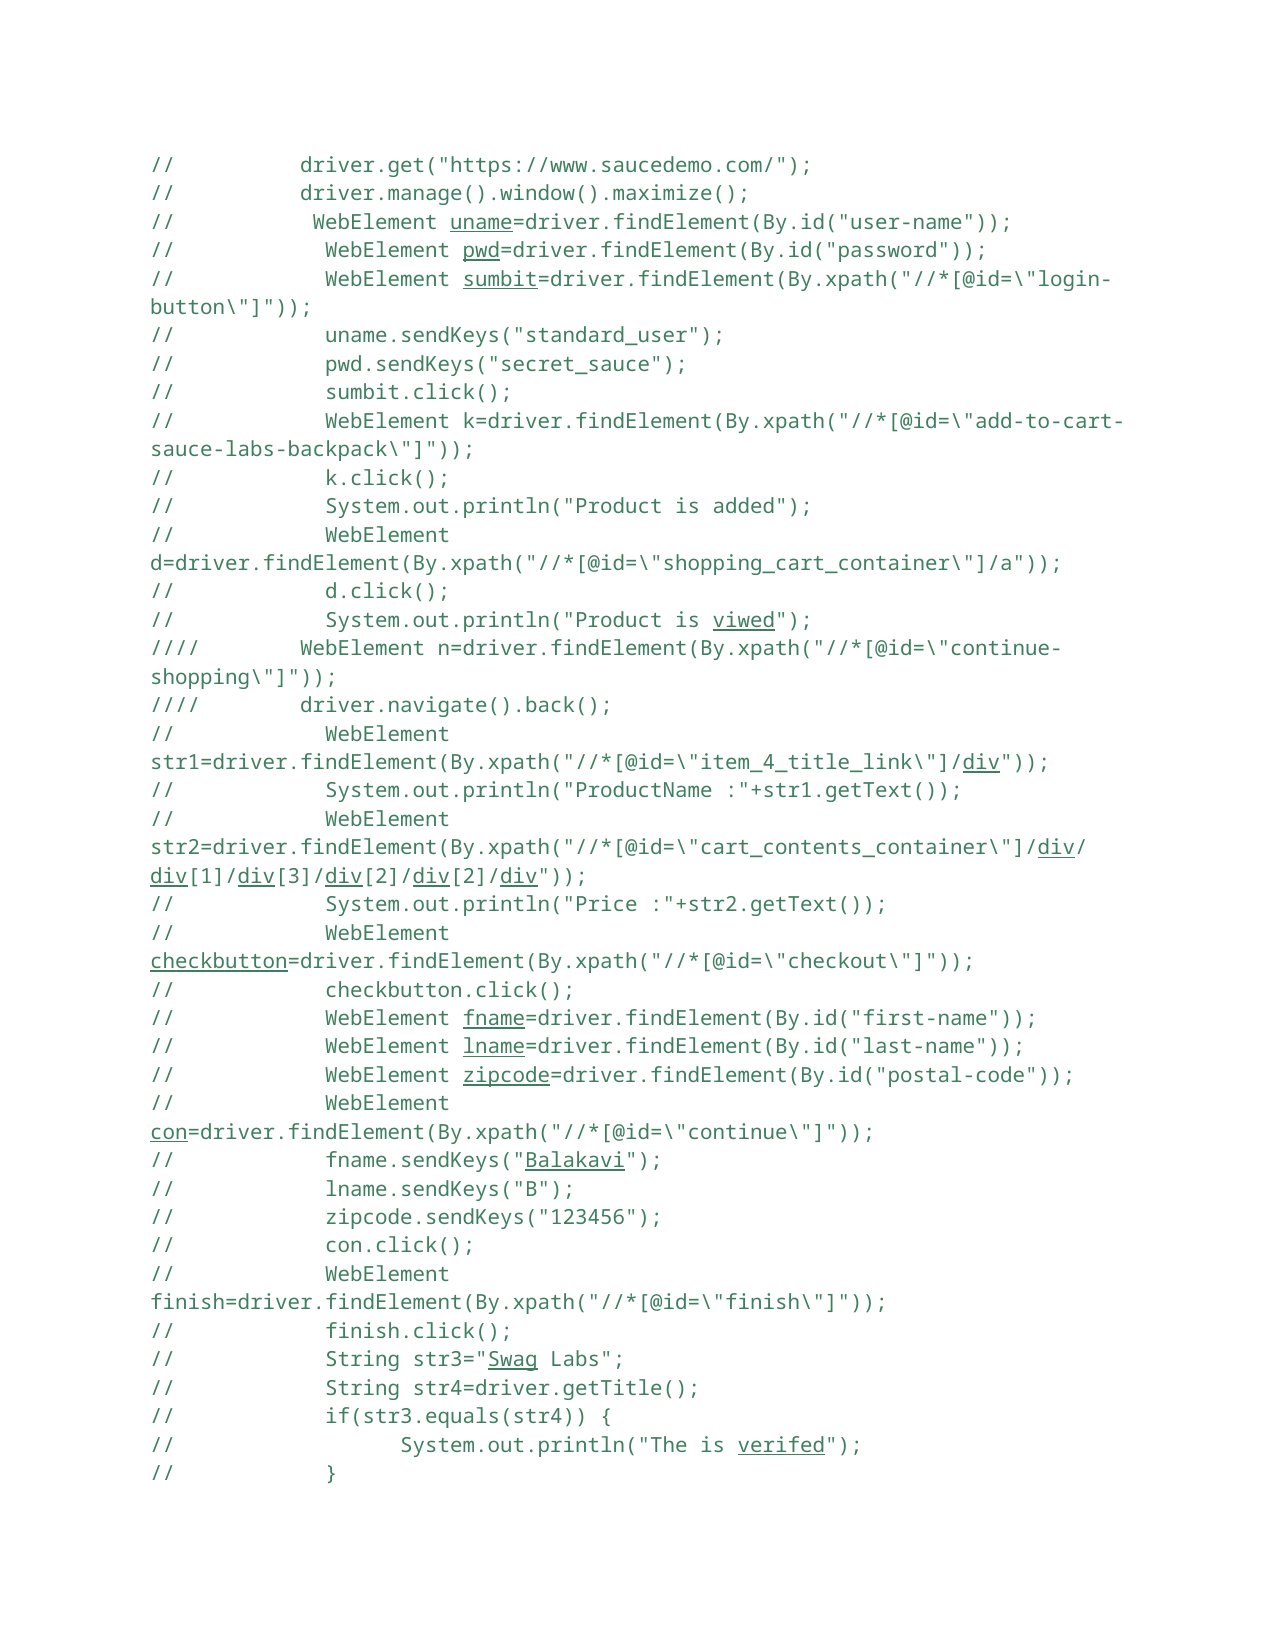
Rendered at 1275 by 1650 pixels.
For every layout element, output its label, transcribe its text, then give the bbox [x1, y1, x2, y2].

text // WebElement zipcode=driver.findElement(By.id("postal-code")); [150, 1060, 1125, 1088]
text // WebElement fname=driver.findElement(By.id("first-name")); [150, 1003, 1125, 1032]
text //// WebElement n=driver.findElement(By.xpath("//*[@id=\"continue-shopping\"]")); [150, 633, 1125, 690]
text // lname.sendKeys("B"); [150, 1174, 1125, 1202]
text // } [150, 1458, 1125, 1487]
text // WebElement pwd=driver.findElement(By.id("password")); [150, 235, 1125, 264]
text // String str3="Swag Labs"; [150, 1344, 1125, 1373]
text // con.click(); [150, 1231, 1125, 1259]
text // sumbit.click(); [150, 377, 1125, 406]
text //// driver.navigate().back(); [150, 690, 1125, 719]
text // System.out.println("The is verifed"); [150, 1430, 1125, 1458]
text // k.click(); [150, 463, 1125, 491]
text // System.out.println("Product is viwed"); [150, 605, 1125, 633]
text // WebElement str1=driver.findElement(By.xpath("//*[@id=\"item_4_title_link\"]/div")); [150, 719, 1125, 776]
text // WebElement lname=driver.findElement(By.id("last-name")); [150, 1032, 1125, 1060]
text // zipcode.sendKeys("123456"); [150, 1202, 1125, 1231]
text // WebElement str2=driver.findElement(By.xpath("//*[@id=\"cart_contents_container\"]/div/div[1]/div[3]/div[2]/div[2]/div")); [150, 804, 1125, 889]
text // WebElement checkbutton=driver.findElement(By.xpath("//*[@id=\"checkout\"]")); [150, 918, 1125, 975]
text // uname.sendKeys("standard_user"); [150, 321, 1125, 349]
text // String str4=driver.getTitle(); [150, 1373, 1125, 1401]
text // driver.manage().window().maximize(); [150, 178, 1125, 207]
text // System.out.println("Product is added"); [150, 491, 1125, 520]
text // d.click(); [150, 577, 1125, 605]
text // WebElement finish=driver.findElement(By.xpath("//*[@id=\"finish\"]")); [150, 1259, 1125, 1316]
text // System.out.println("ProductName :"+str1.getText()); [150, 776, 1125, 804]
text // finish.click(); [150, 1316, 1125, 1344]
text // driver.get("https://www.saucedemo.com/"); [150, 150, 1125, 178]
text // if(str3.equals(str4)) { [150, 1401, 1125, 1430]
text // WebElement d=driver.findElement(By.xpath("//*[@id=\"shopping_cart_container\"]/a")); [150, 520, 1125, 577]
text // WebElement k=driver.findElement(By.xpath("//*[@id=\"add-to-cart-sauce-labs-backpack\"]")); [150, 406, 1125, 463]
text // System.out.println("Price :"+str2.getText()); [150, 889, 1125, 918]
text // WebElement uname=driver.findElement(By.id("user-name")); [150, 207, 1125, 235]
text // pwd.sendKeys("secret_sauce"); [150, 349, 1125, 377]
text // WebElement con=driver.findElement(By.xpath("//*[@id=\"continue\"]")); [150, 1088, 1125, 1145]
text // WebElement sumbit=driver.findElement(By.xpath("//*[@id=\"login-button\"]")); [150, 264, 1125, 321]
text // checkbutton.click(); [150, 975, 1125, 1003]
text // fname.sendKeys("Balakavi"); [150, 1145, 1125, 1174]
